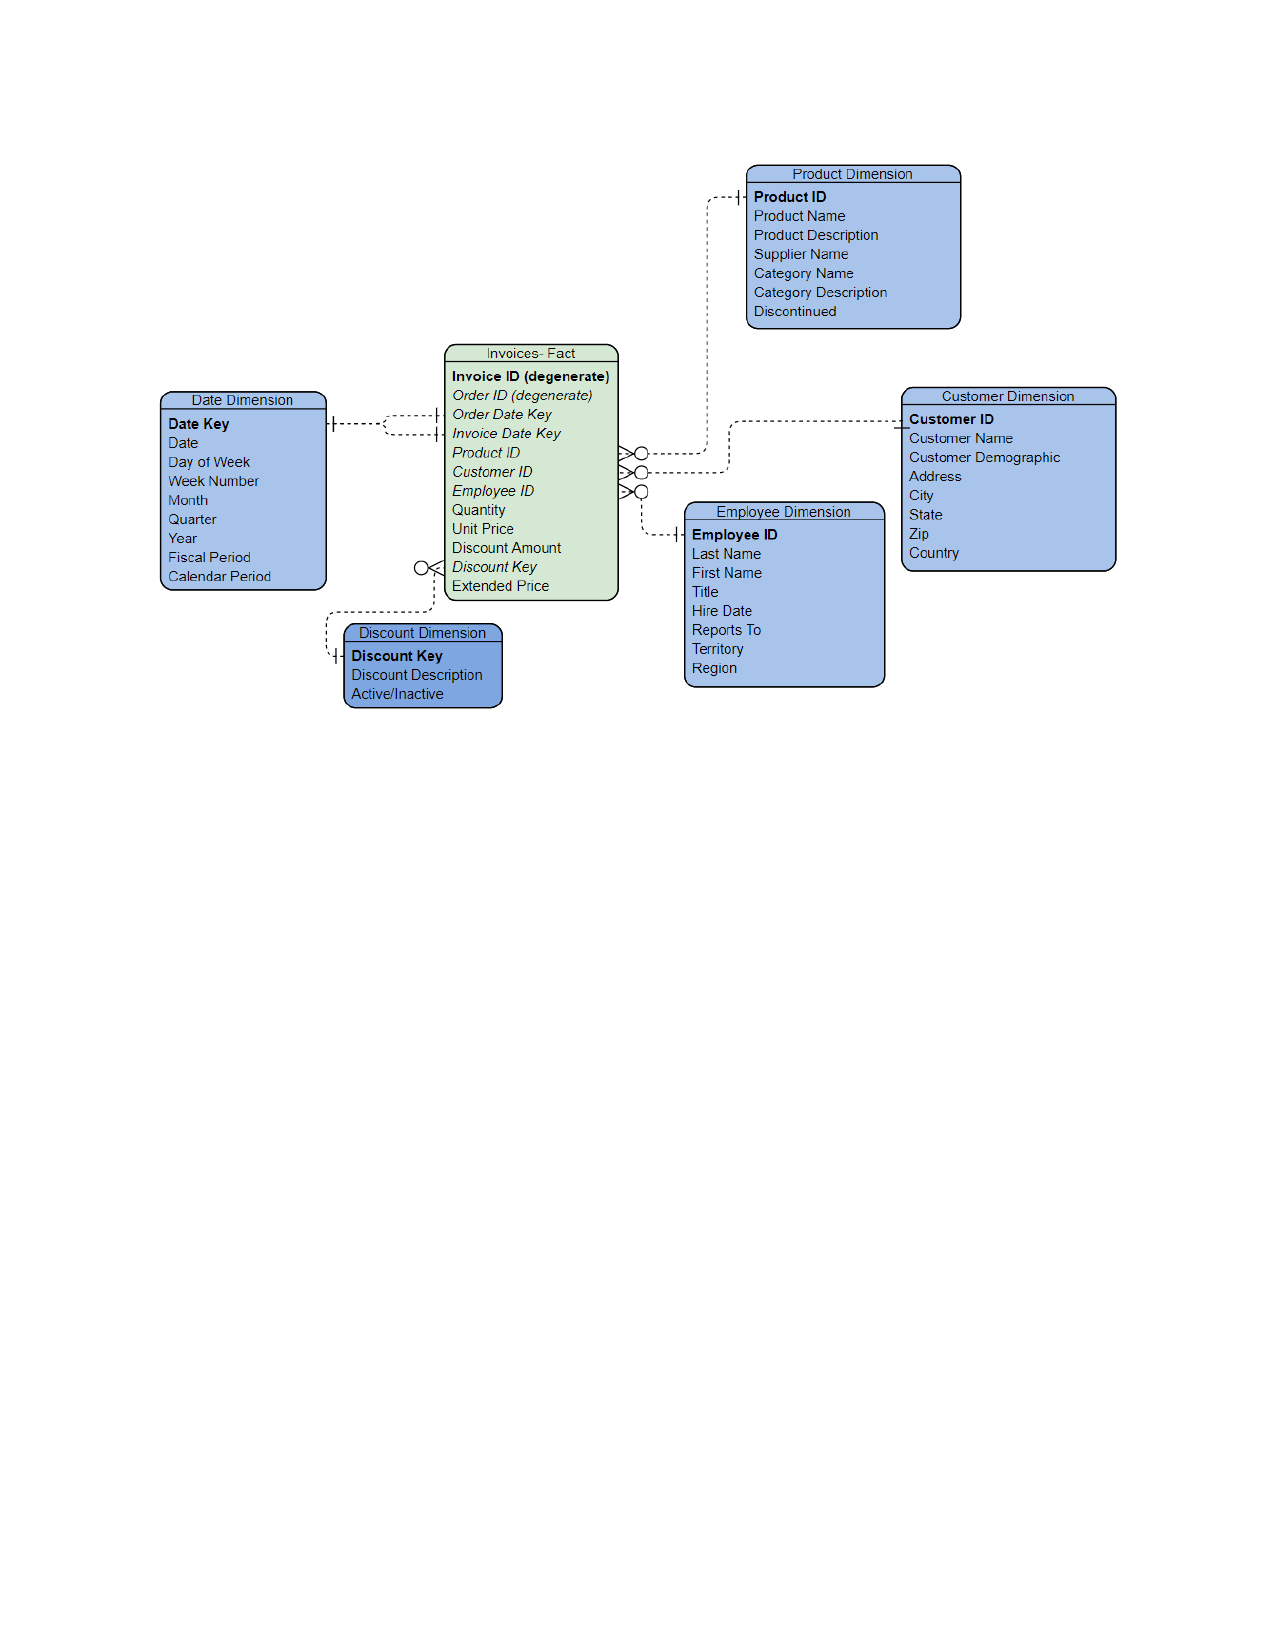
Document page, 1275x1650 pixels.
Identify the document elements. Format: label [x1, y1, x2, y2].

picture [150, 150, 1125, 725]
